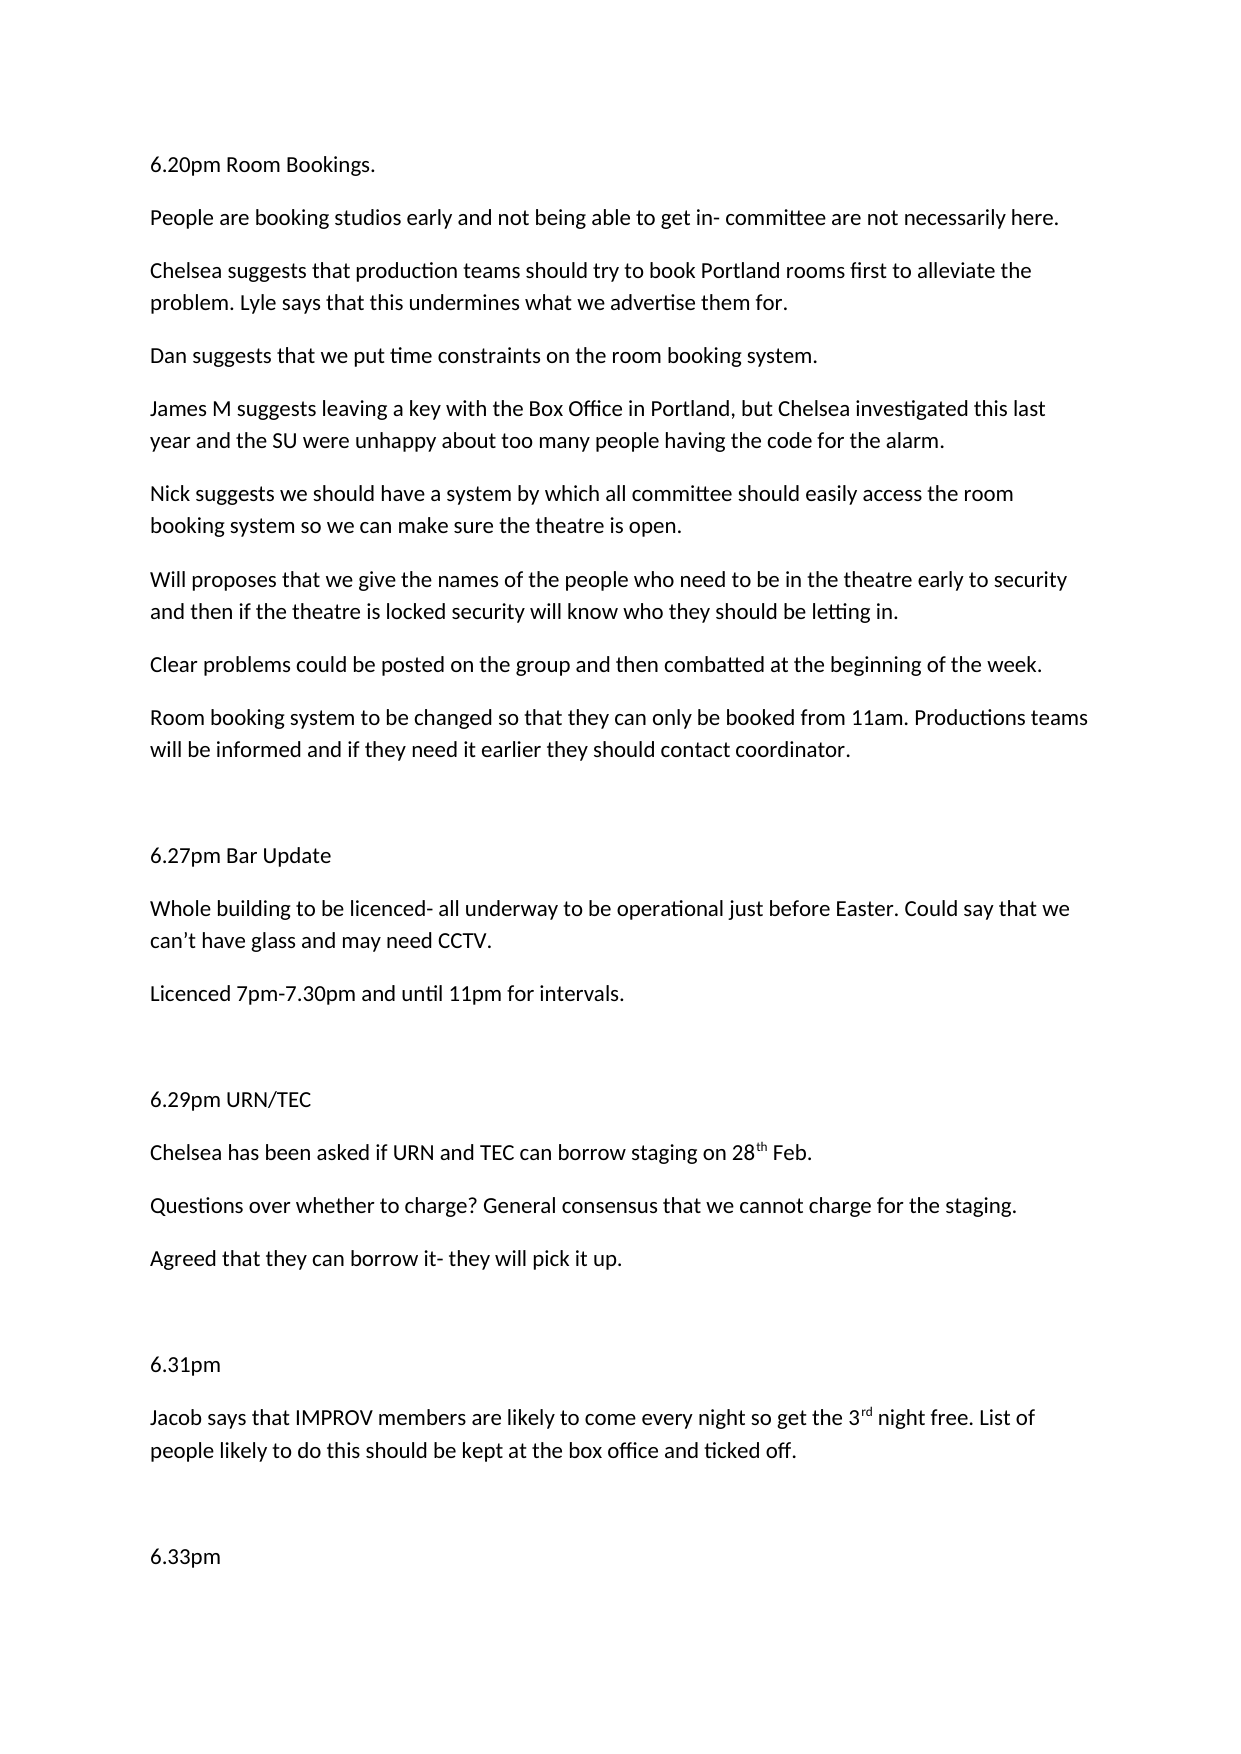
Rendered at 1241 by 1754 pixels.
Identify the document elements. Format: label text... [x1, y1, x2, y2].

text James M suggests leaving a key with the Box Office in Portland, but Chelsea investigated this last year and the SU were unhappy about too many people having the code for the alarm. [150, 394, 1090, 454]
text Nick suggests we should have a system by which all committee should easily access the room booking system so we can make sure the theatre is open. [150, 479, 1090, 540]
text 6.31pm [150, 1351, 1090, 1378]
text Dan suggests that we put time constraints on the room booking system. [150, 341, 1090, 369]
text Chelsea suggests that production teams should try to book Portland rooms first to alleviate the problem. Lyle says that this undermines what we advertise them for. [150, 256, 1090, 316]
text Clear problems could be posted on the group and then combatted at the beginning of the week. [150, 650, 1090, 678]
text Chelsea has been asked if URN and TEC can borrow staging on 28th Feb. [150, 1138, 1090, 1166]
text Room booking system to be changed so that they can only be booked from 11am. Productions teams will be informed and if they need it earlier they should contact coordinator. [150, 703, 1090, 763]
text 6.29pm URN/TEC [150, 1085, 1090, 1113]
text Jacob says that IMPROV members are likely to come every night so get the 3rd night free. List of people likely to do this should be kept at the box office and ticked off. [150, 1403, 1090, 1464]
text Will proposes that we give the names of the people who need to be in the theatre early to security and then if the theatre is locked security will know who they should be letting in. [150, 565, 1090, 625]
text Agreed that they can borrow it- they will pick it up. [150, 1244, 1090, 1272]
text 6.27pm Bar Update [150, 841, 1090, 869]
text 6.20pm Room Bookings. [150, 150, 1090, 178]
text Whole building to be licenced- all underway to be operational just before Easter. Could say that we can’t have glass and may need CCTV. [150, 894, 1090, 954]
text People are booking studios early and not being able to get in- committee are not necessarily here. [150, 203, 1090, 231]
text Licenced 7pm-7.30pm and until 11pm for intervals. [150, 979, 1090, 1007]
text Questions over whether to charge? General consensus that we cannot charge for the staging. [150, 1191, 1090, 1219]
text 6.33pm [150, 1542, 1090, 1570]
